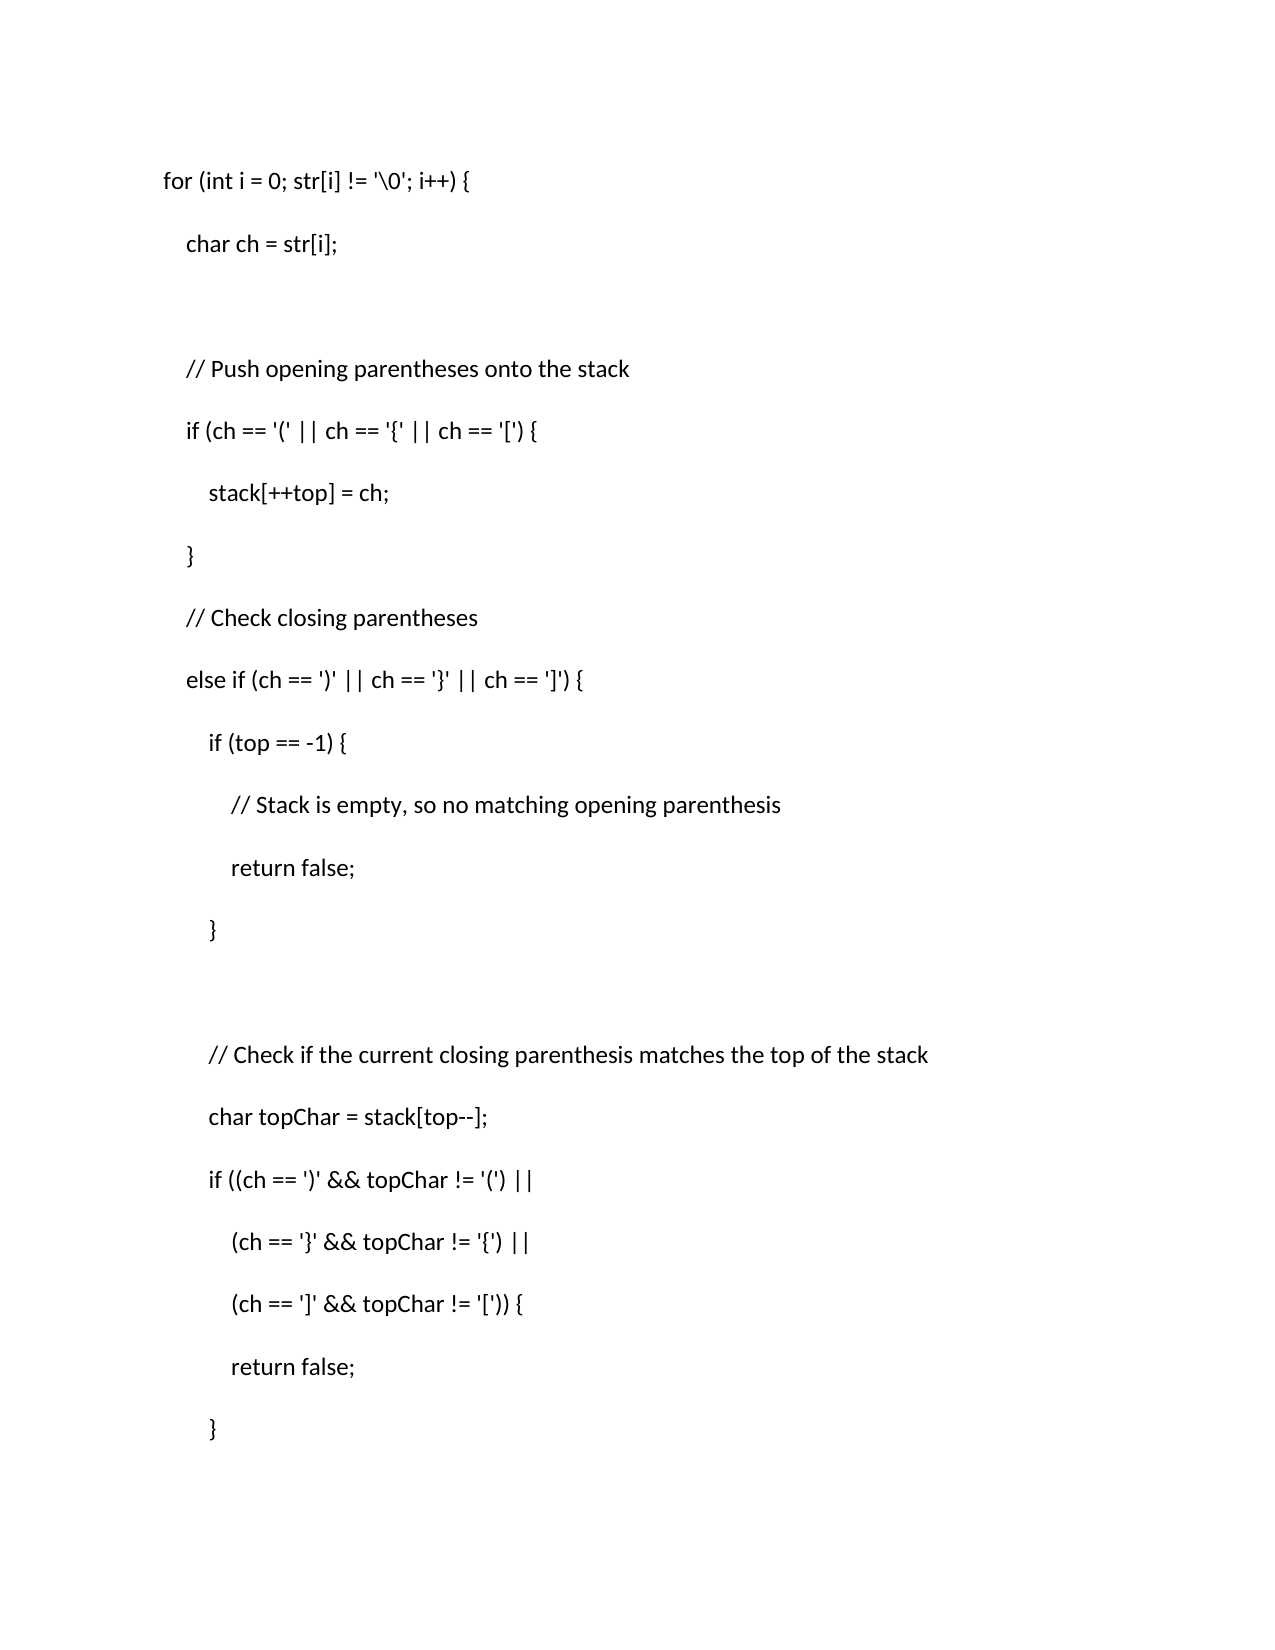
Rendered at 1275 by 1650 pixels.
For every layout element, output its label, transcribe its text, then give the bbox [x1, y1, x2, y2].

text if ((ch == ')' && topChar != '(') || [141, 1164, 1181, 1194]
text if (ch == '(' || ch == '{' || ch == '[') { [141, 415, 1181, 446]
text // Push opening parentheses onto the stack [141, 353, 1181, 383]
text // Check if the current closing parenthesis matches the top of the stack [141, 1039, 1181, 1069]
text stack[++top] = ch; [141, 477, 1181, 508]
text } [141, 914, 1181, 945]
text return false; [141, 1351, 1181, 1382]
text } [141, 540, 1181, 570]
text for (int i = 0; str[i] != '\0'; i++) { [141, 166, 1181, 196]
text if (top == -1) { [141, 727, 1181, 758]
text // Check closing parentheses [141, 602, 1181, 633]
text char ch = str[i]; [141, 228, 1181, 258]
text else if (ch == ')' || ch == '}' || ch == ']') { [141, 665, 1181, 695]
text } [141, 1413, 1181, 1444]
text (ch == '}' && topChar != '{') || [141, 1226, 1181, 1257]
text char topChar = stack[top--]; [141, 1101, 1181, 1132]
text // Stack is empty, so no matching opening parenthesis [141, 789, 1181, 820]
text (ch == ']' && topChar != '[')) { [141, 1289, 1181, 1319]
text return false; [141, 852, 1181, 882]
